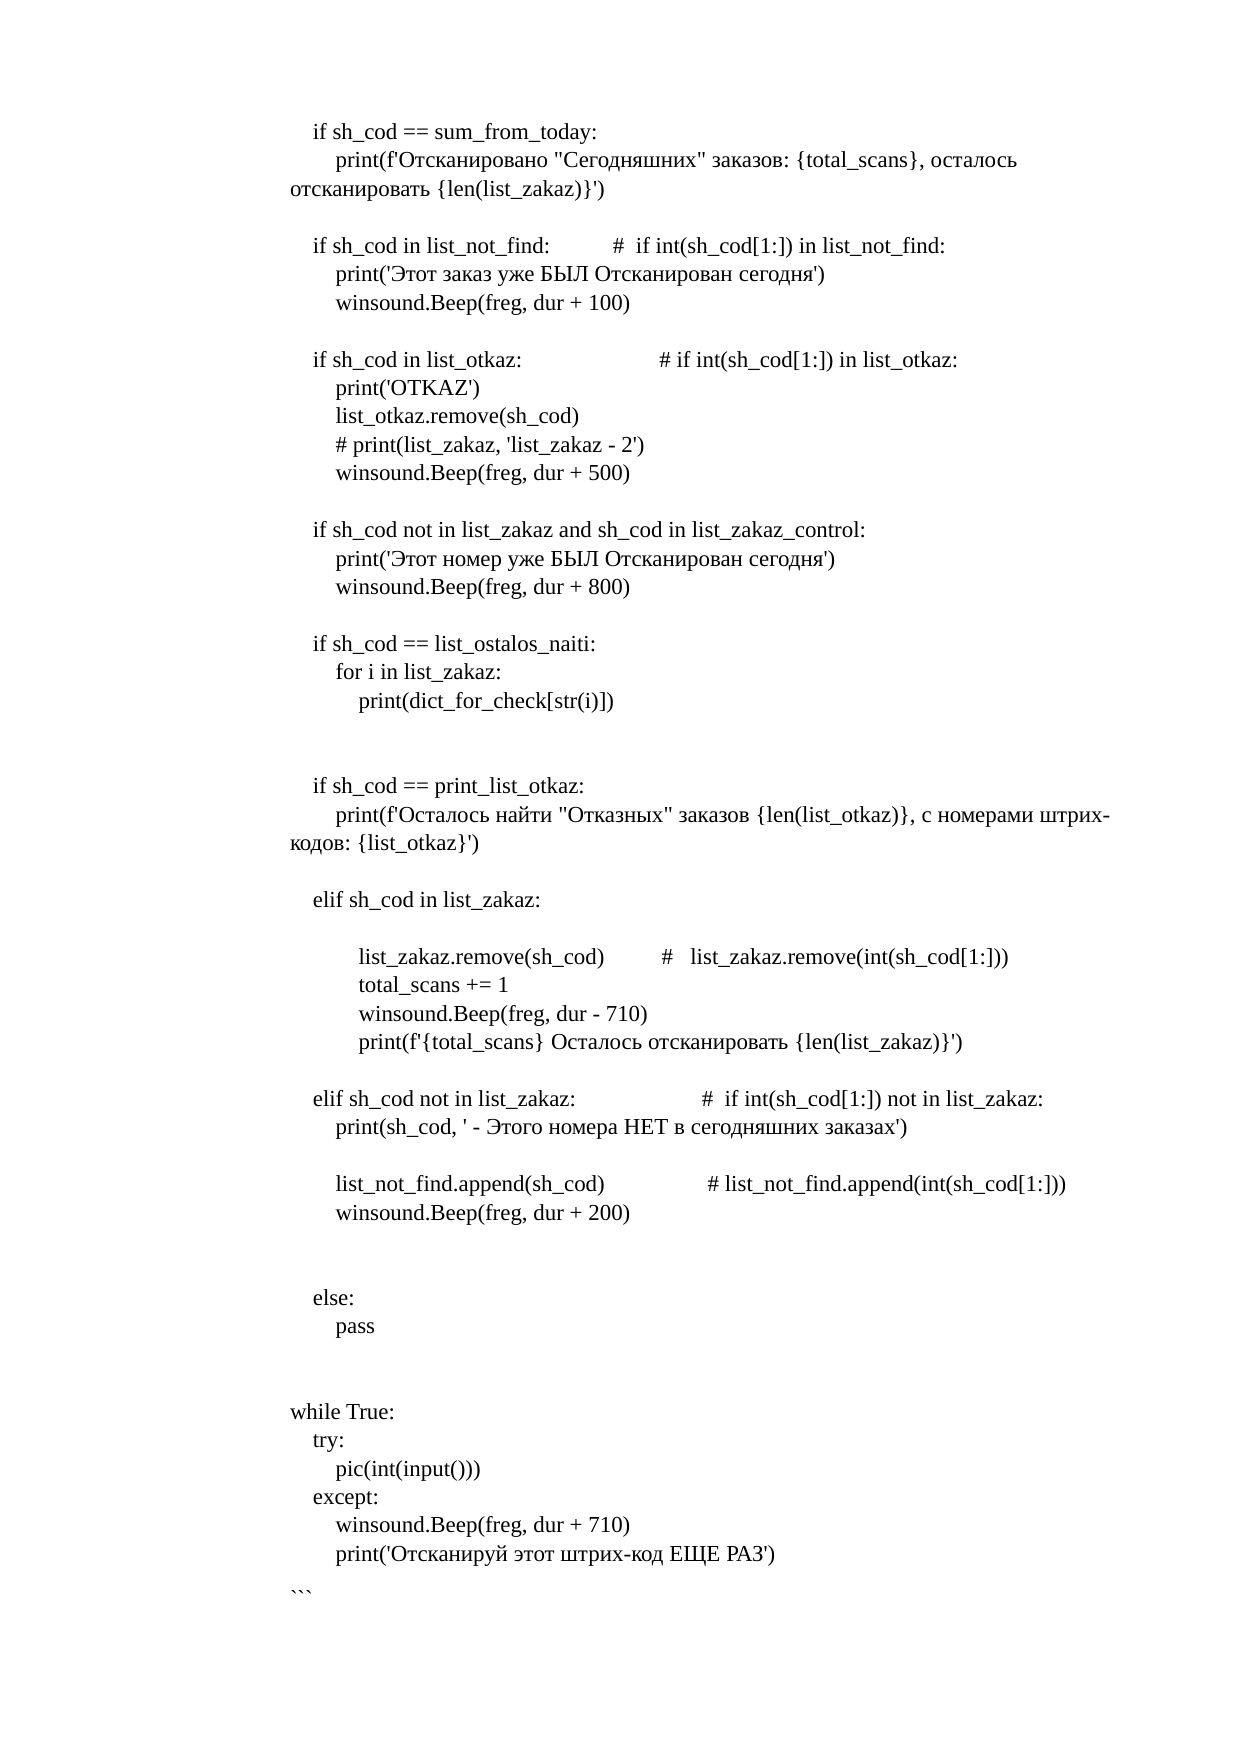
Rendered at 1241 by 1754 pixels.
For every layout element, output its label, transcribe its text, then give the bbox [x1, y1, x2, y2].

text ``` [290, 1585, 1152, 1611]
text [290, 118, 1152, 1566]
